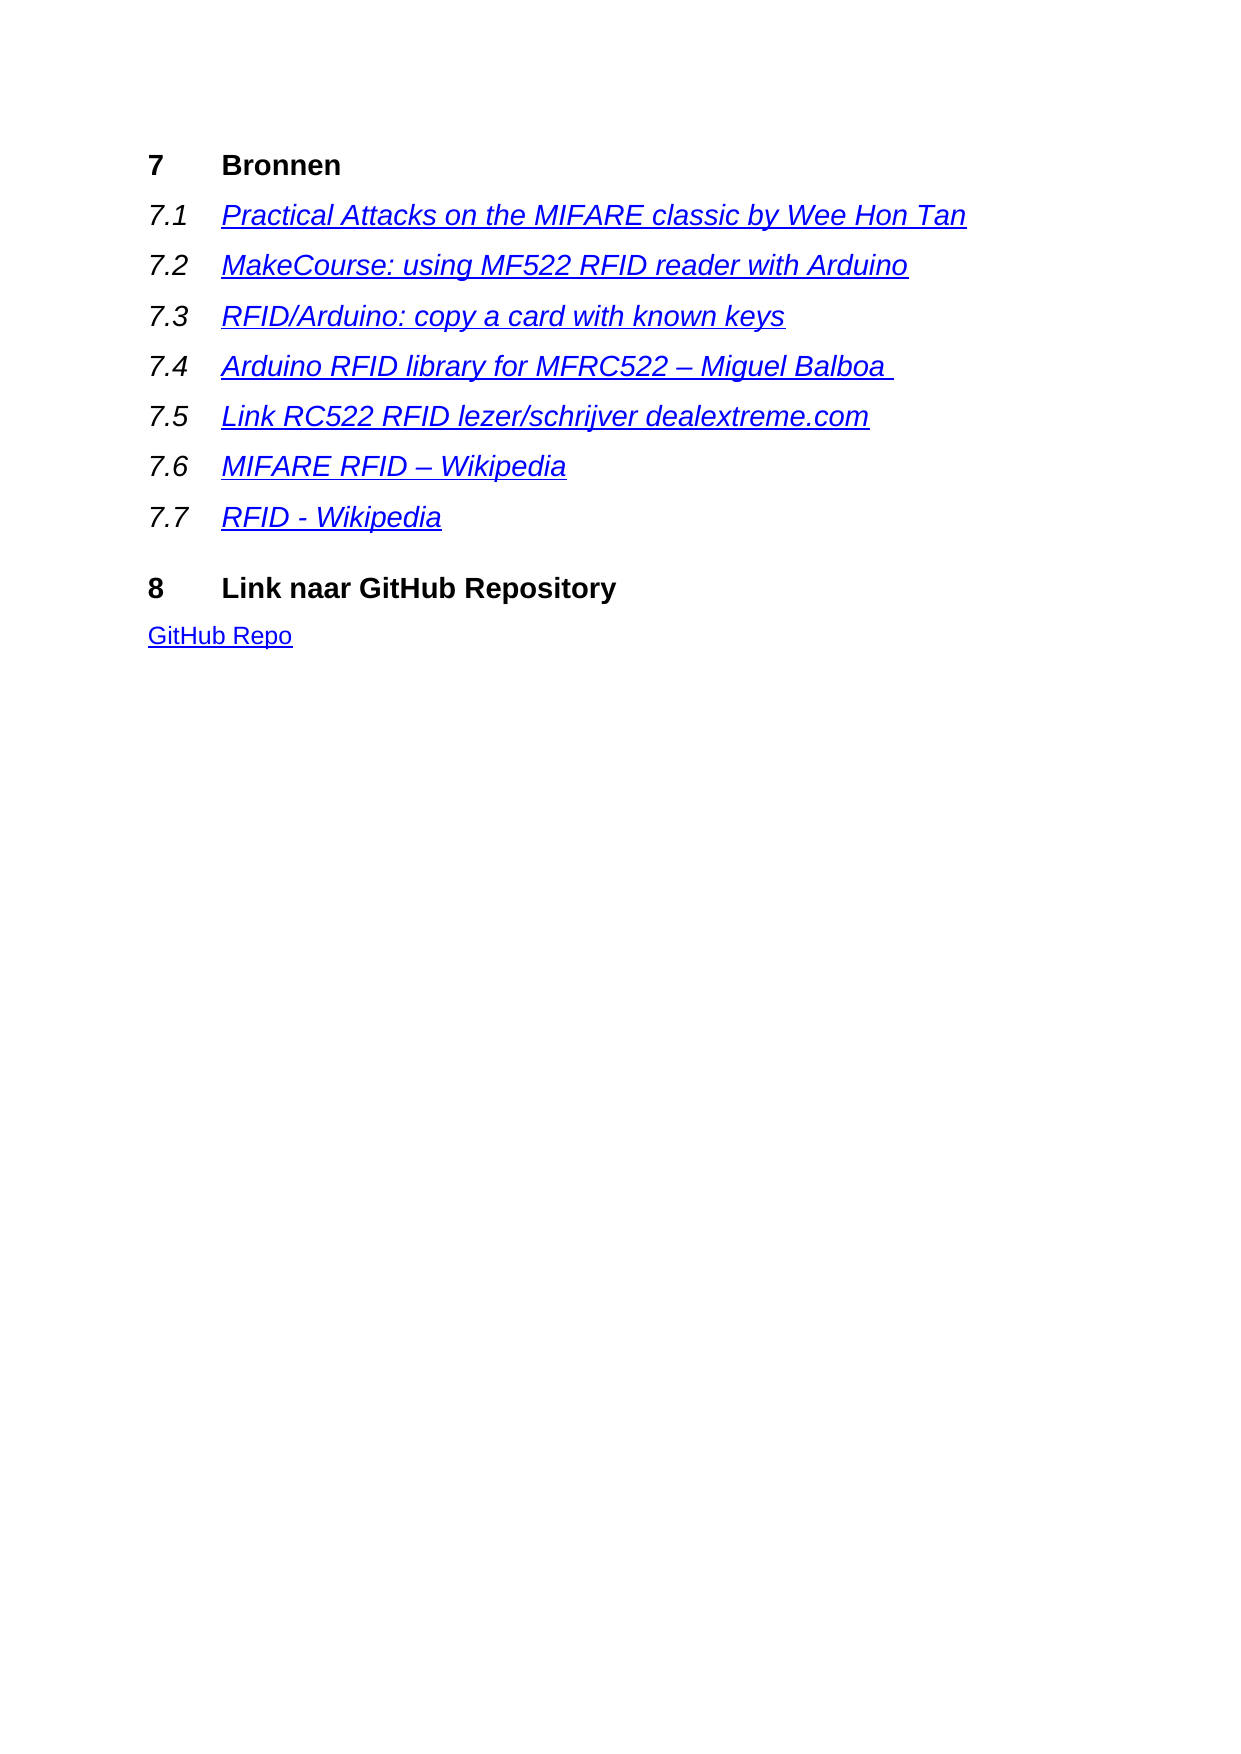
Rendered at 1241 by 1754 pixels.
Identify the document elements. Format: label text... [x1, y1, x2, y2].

subtitle Practical Attacks on the MIFARE classic by Wee Hon Tan [148, 198, 1093, 231]
subtitle RFID - Wikipedia [148, 500, 1093, 533]
subtitle RFID/Arduino: copy a card with known keys [148, 298, 1093, 332]
subtitle Link RC522 RFID lezer/schrijver dealextreme.com [148, 399, 1093, 433]
text GitHub Repo [148, 621, 1093, 650]
subtitle Bronnen [148, 148, 1093, 181]
subtitle Arduino RFID library for MFRC522 – Miguel Balboa [148, 349, 1093, 382]
subtitle MIFARE RFID – Wikipedia [148, 449, 1093, 483]
subtitle MakeCourse: using MF522 RFID reader with Arduino [148, 248, 1093, 282]
subtitle Link naar GitHub Repository [148, 571, 1093, 604]
